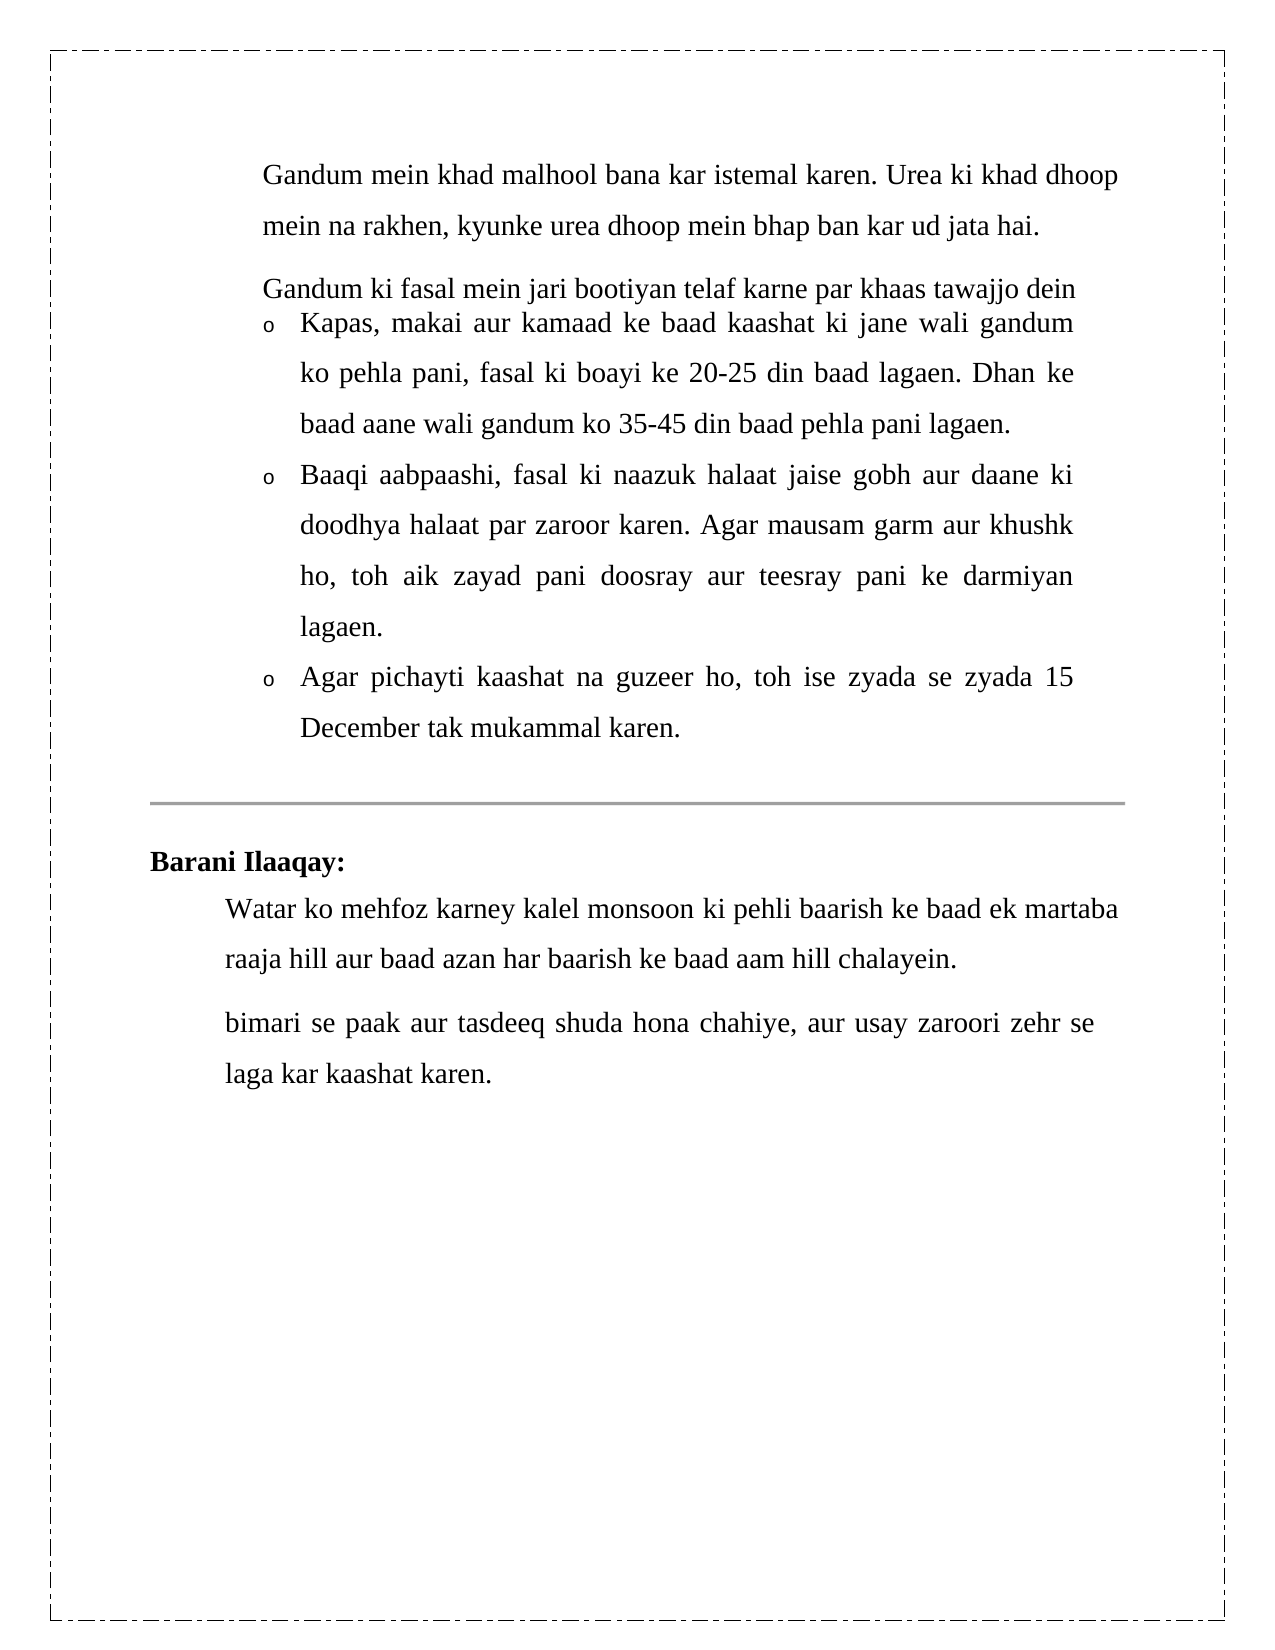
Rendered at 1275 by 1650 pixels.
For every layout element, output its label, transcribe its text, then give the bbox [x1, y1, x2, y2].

subtitle Watar ko mehfoz karney kalel monsoon ki pehli baarish ke baad ek martaba raaja hill aur baad azan har baarish ke baad aam hill chalayein. [225, 891, 1119, 975]
subtitle Gandum mein khad malhool bana kar istemal karen. Urea ki khad dhoop mein na rakhen, kyunke urea dhoop mein bhap ban kar ud jata hai. [262, 157, 1119, 241]
subtitle Gandum ki fasal mein jari bootiyan telaf karne par khaas tawajjo dein [187, 271, 1162, 305]
subtitle Kapas, makai aur kamaad ke baad kaashat ki jane wali gandum ko pehla pani, fasal ki boayi ke 20-25 din baad lagaen. Dhan ke baad aane wali gandum ko 35-45 din baad pehla pani lagaen. [262, 305, 1074, 440]
subtitle Barani Ilaaqay: [150, 844, 1162, 878]
subtitle bimari se paak aur tasdeeq shuda hona chahiye, aur usay zaroori zehr se laga kar kaashat karen. [225, 1005, 1095, 1089]
subtitle Agar pichayti kaashat na guzeer ho, toh ise zyada se zyada 15 December tak mukammal karen. [262, 659, 1074, 743]
subtitle Baaqi aabpaashi, fasal ki naazuk halaat jaise gobh aur daane ki doodhya halaat par zaroor karen. Agar mausam garm aur khushk ho, toh aik zayad pani doosray aur teesray pani ke darmiyan lagaen. [262, 457, 1074, 642]
